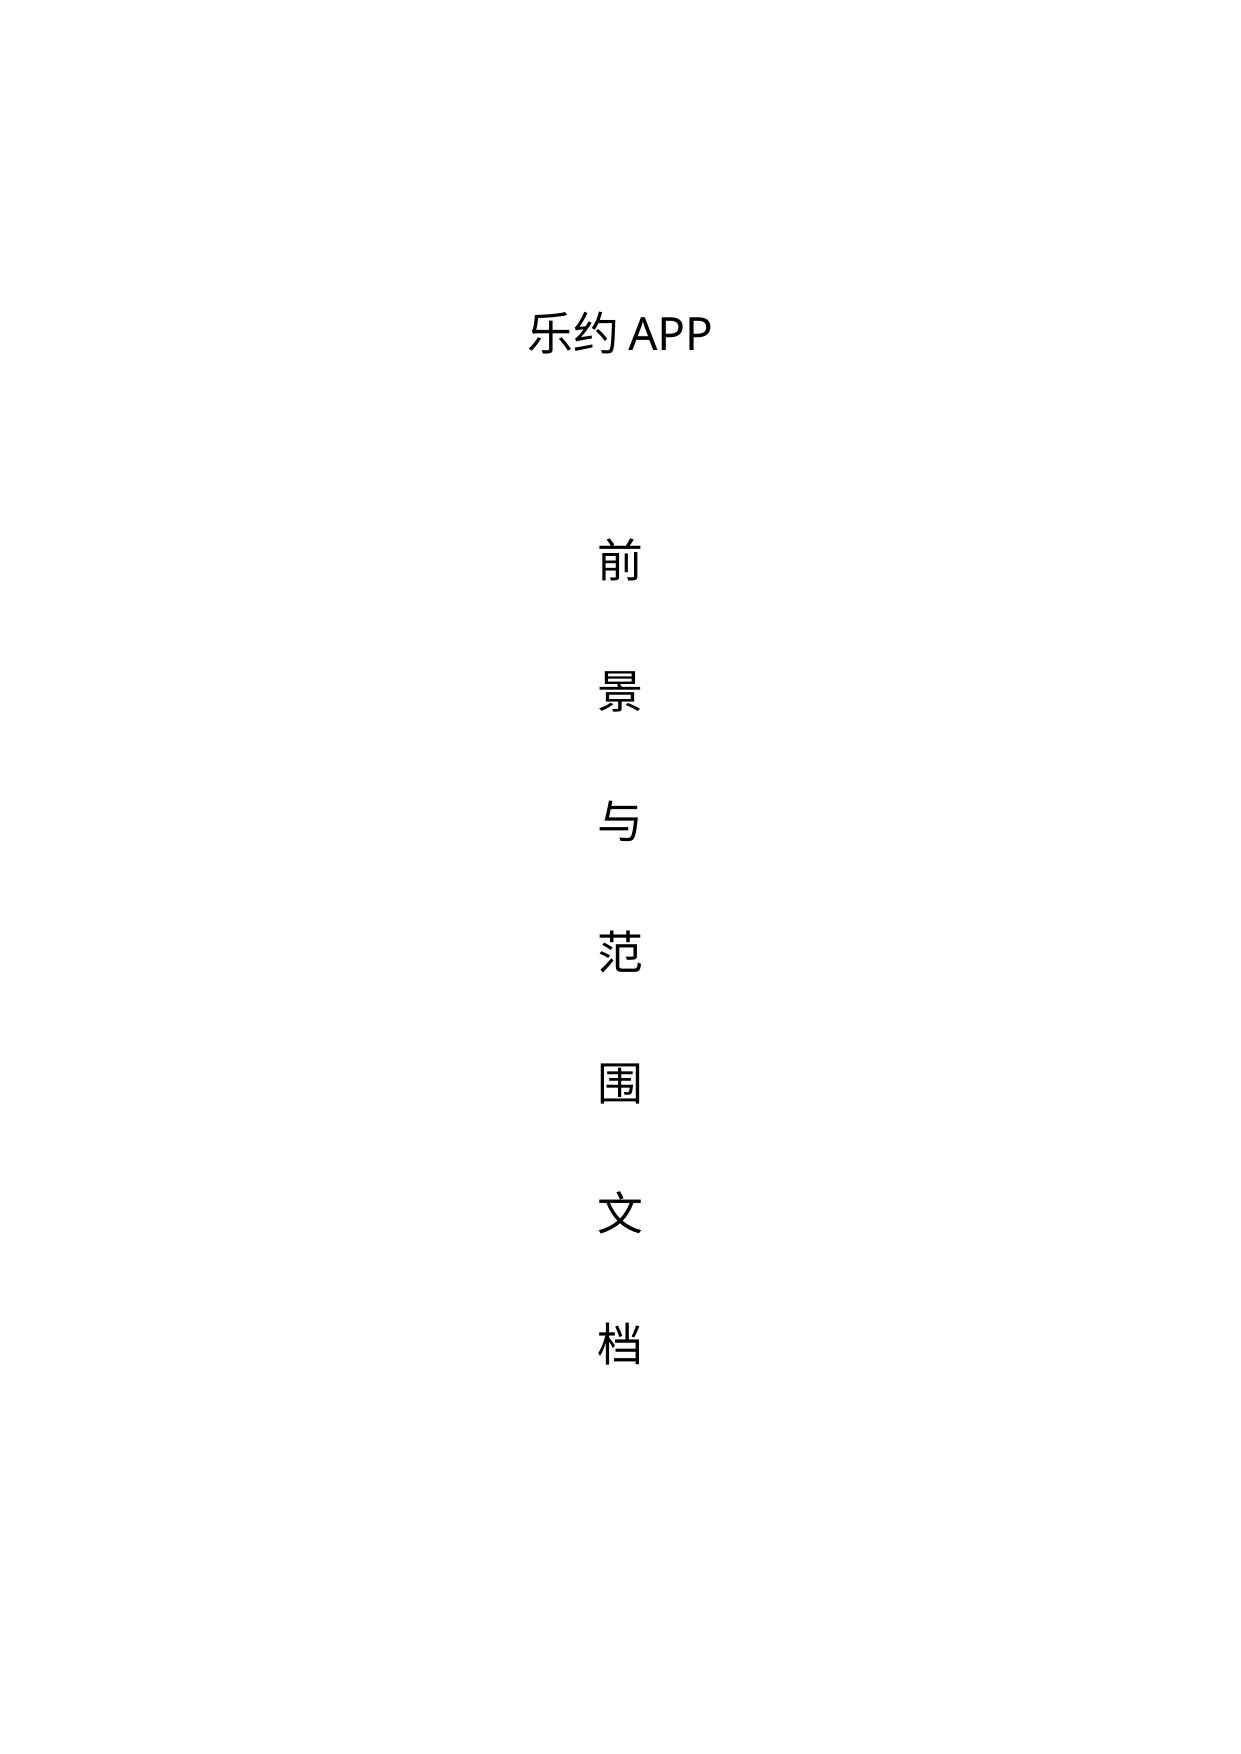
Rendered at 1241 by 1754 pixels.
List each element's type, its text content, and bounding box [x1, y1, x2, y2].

text 档 [187, 1293, 1053, 1390]
text 围 [187, 1032, 1053, 1129]
text 景 [187, 640, 1053, 737]
text 范 [187, 901, 1053, 998]
text 文 [187, 1162, 1053, 1260]
text 与 [187, 770, 1053, 868]
text 乐约APP [187, 282, 1053, 380]
text 前 [187, 509, 1053, 607]
